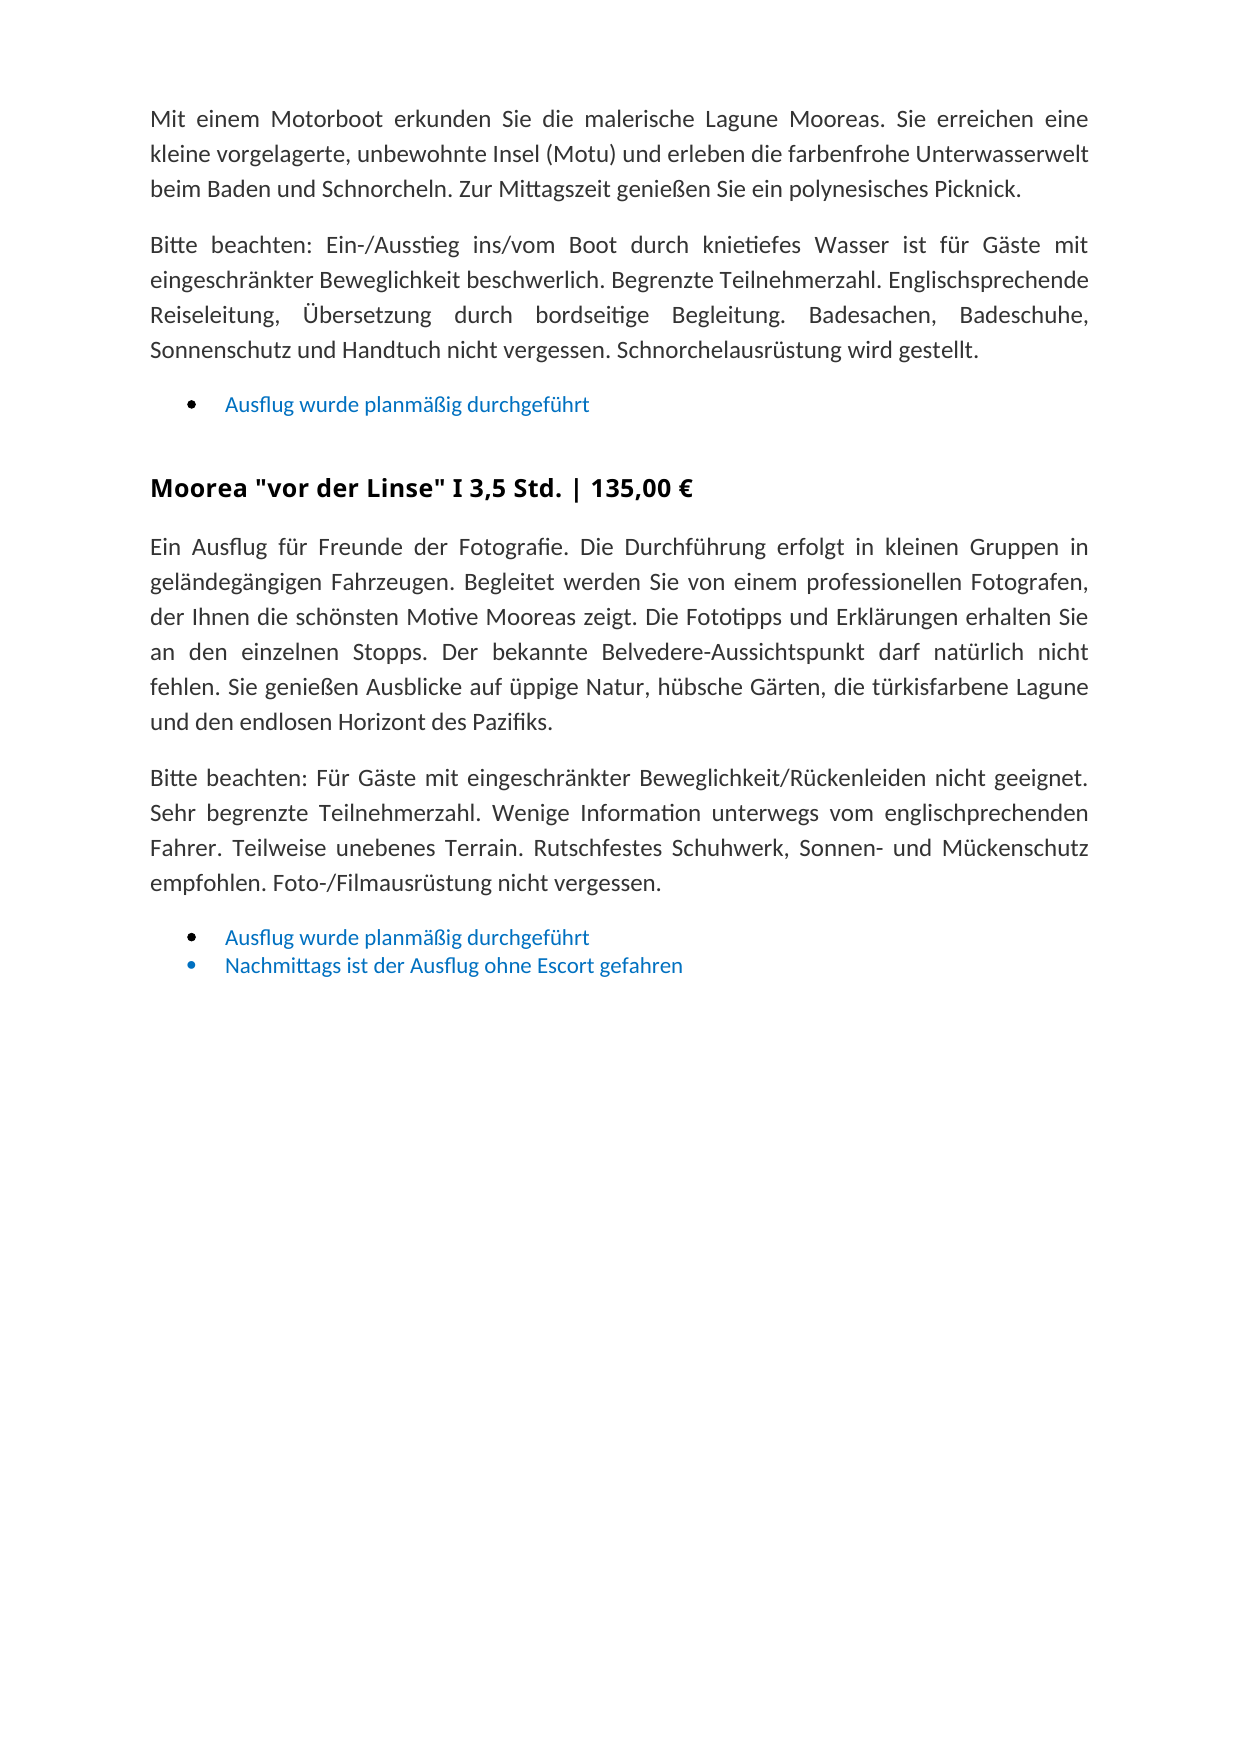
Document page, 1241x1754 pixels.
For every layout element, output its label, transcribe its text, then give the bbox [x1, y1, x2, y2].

text Moorea "vor der Linse" I 3,5 Std. | 135,00 € [150, 471, 1090, 505]
text Ein Ausflug für Freunde der Fotografie. Die Durchführung erfolgt in kleinen Gruppen in geländegängigen Fahrzeugen. Begleitet werden Sie von einem professionellen Fotografen, der Ihnen die schönsten Motive Mooreas zeigt. Die Fototipps und Erklärungen erhalten Sie an den einzelnen Stopps. Der bekannte Belvedere-Aussichtspunkt darf natürlich nicht fehlen. Sie genießen Ausblicke auf üppige Natur, hübsche Gärten, die türkisfarbene Lagune und den endlosen Horizont des Pazifiks. [150, 531, 1090, 737]
list Ausflug wurde planmäßig durchgeführt [187, 390, 1090, 418]
text Bitte beachten: Für Gäste mit eingeschränkter Beweglichkeit/Rückenleiden nicht geeignet. Sehr begrenzte Teilnehmerzahl. Wenige Information unterwegs vom englischprechenden Fahrer. Teilweise unebenes Terrain. Rutschfestes Schuhwerk, Sonnen- und Mückenschutz empfohlen. Foto-/Filmausrüstung nicht vergessen. [150, 762, 1090, 897]
list Nachmittags ist der Ausflug ohne Escort gefahren [187, 951, 1090, 979]
text Mit einem Motorboot erkunden Sie die malerische Lagune Mooreas. Sie erreichen eine kleine vorgelagerte, unbewohnte Insel (Motu) und erleben die farbenfrohe Unterwasserwelt beim Baden und Schnorcheln. Zur Mittagszeit genießen Sie ein polynesisches Picknick. [150, 103, 1090, 204]
list Ausflug wurde planmäßig durchgeführt [187, 923, 1090, 951]
text Bitte beachten: Ein-/Ausstieg ins/vom Boot durch knietiefes Wasser ist für Gäste mit eingeschränkter Beweglichkeit beschwerlich. Begrenzte Teilnehmerzahl. Englischsprechende Reiseleitung, Übersetzung durch bordseitige Begleitung. Badesachen, Badeschuhe, Sonnenschutz und Handtuch nicht vergessen. Schnorchelausrüstung wird gestellt. [150, 229, 1090, 365]
